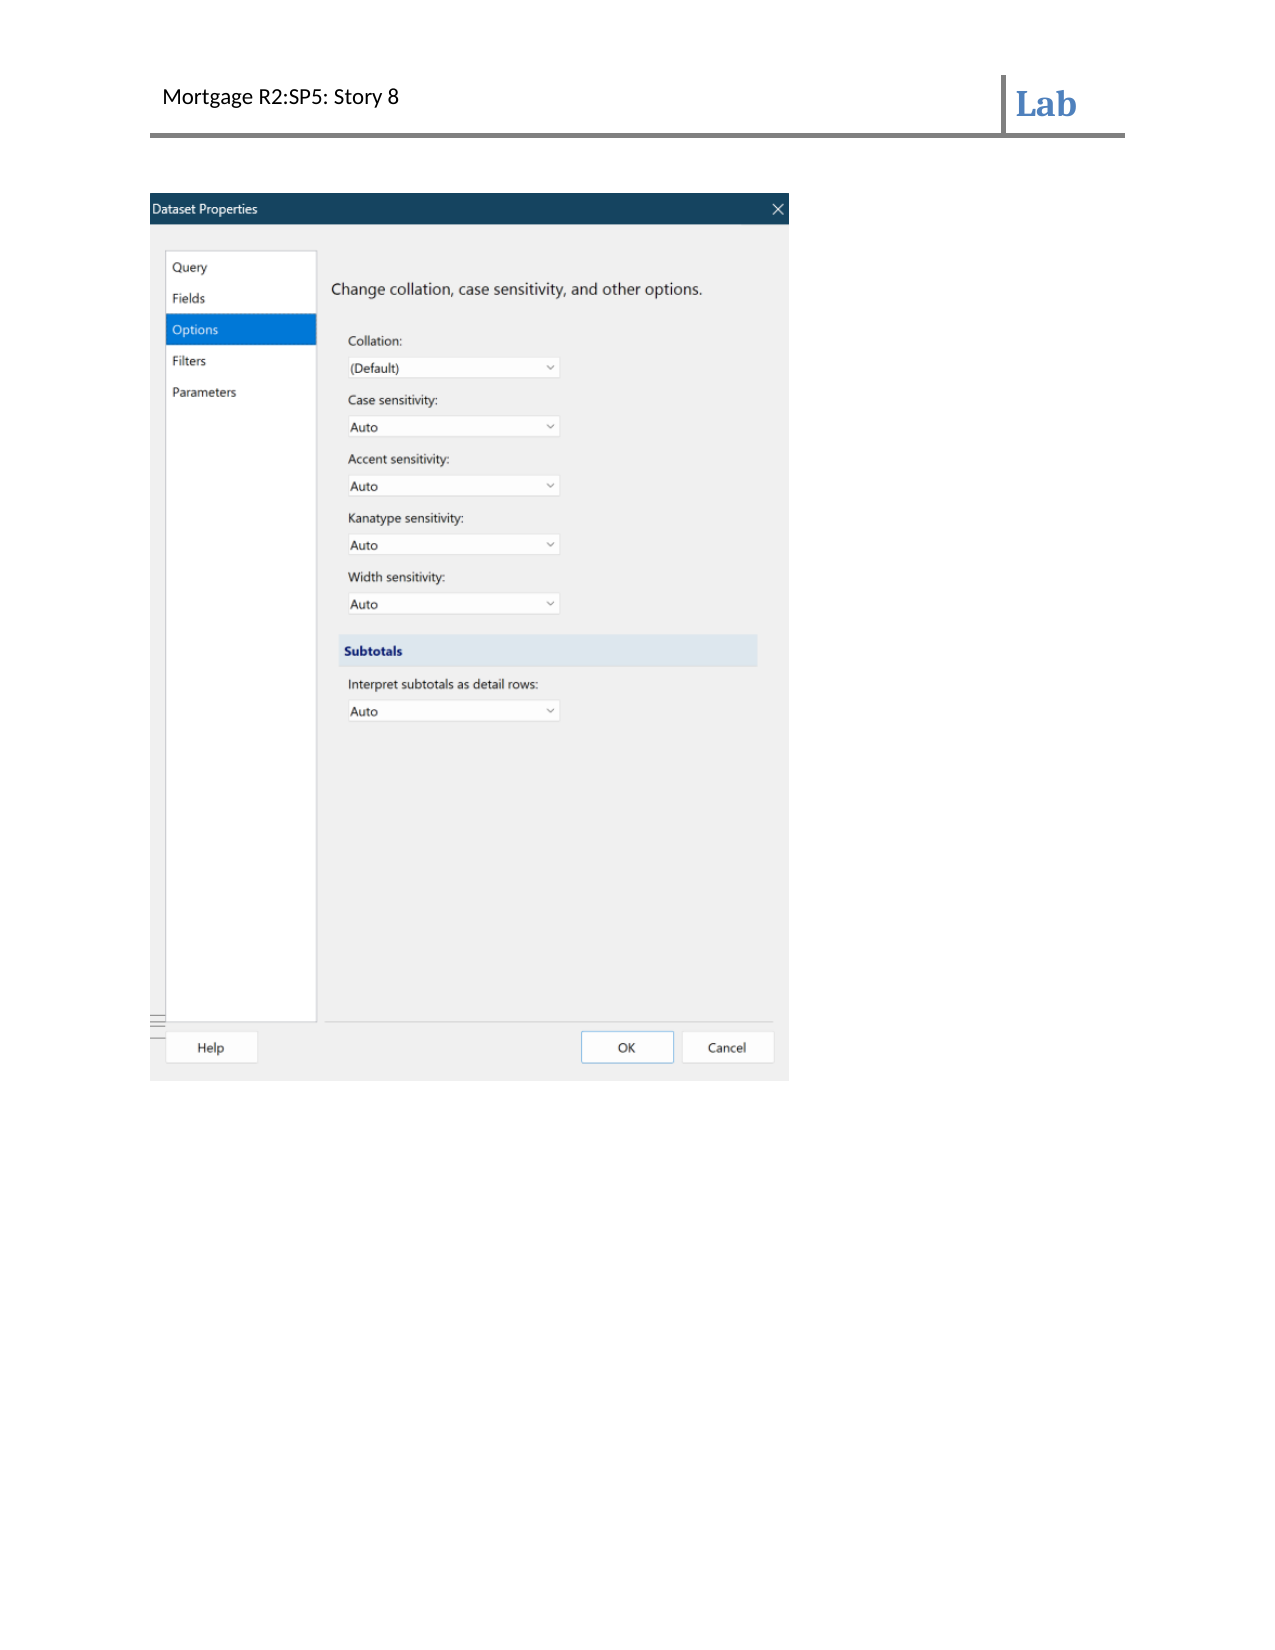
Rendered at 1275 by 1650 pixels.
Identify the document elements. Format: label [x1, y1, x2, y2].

picture [150, 193, 789, 1081]
